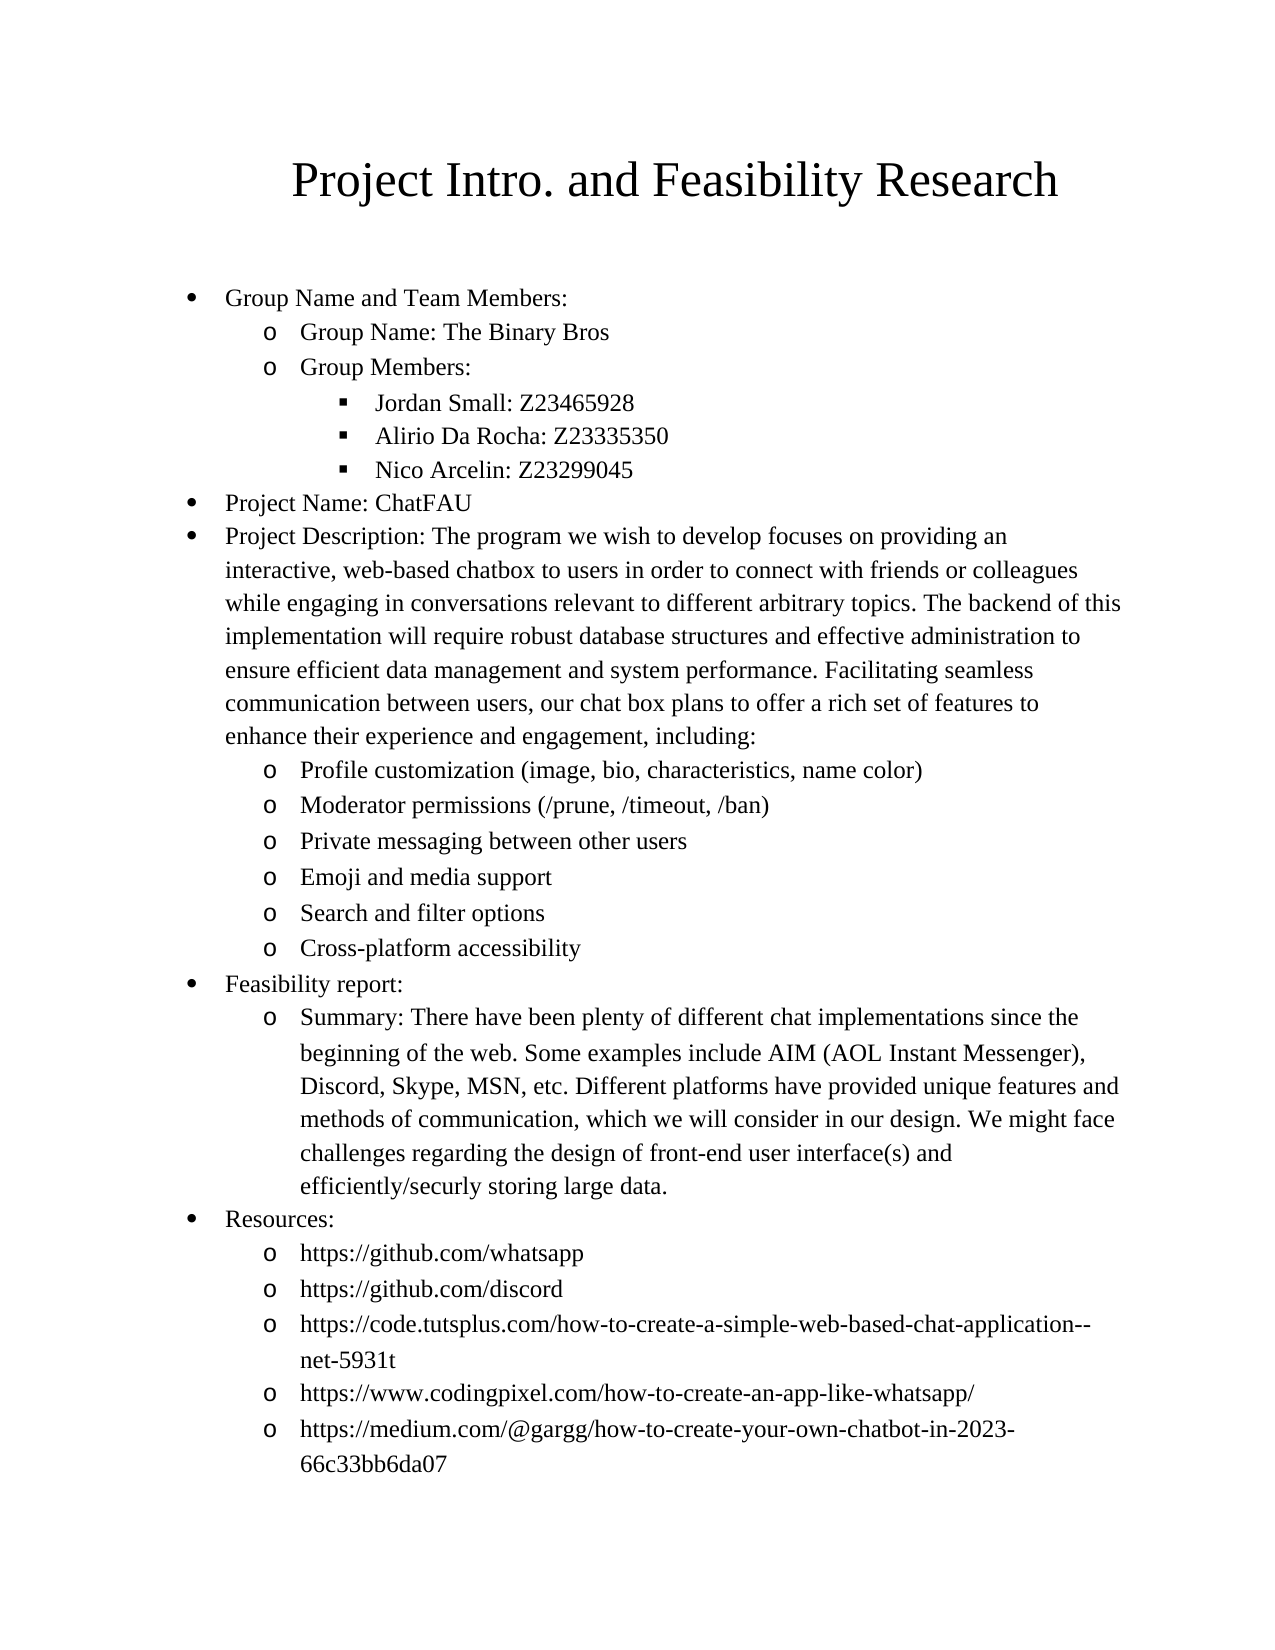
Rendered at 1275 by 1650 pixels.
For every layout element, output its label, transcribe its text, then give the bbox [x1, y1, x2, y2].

list Group Name: The Binary Bros [262, 317, 1125, 347]
list Moderator permissions (/prune, /timeout, /ban) [262, 791, 1125, 821]
list Emoji and media support [262, 862, 1125, 893]
list Project Intro. and Feasibility Research [225, 150, 1125, 207]
list https://medium.com/@gargg/how-to-create-your-own-chatbot-in-2023-66c33bb6da07 [262, 1414, 1125, 1478]
list Group Name and Team Members: [187, 283, 1125, 312]
list https://github.com/discord [262, 1274, 1125, 1304]
list Resources: [187, 1204, 1125, 1233]
list https://github.com/whatsapp [262, 1238, 1125, 1269]
list Project Description: The program we wish to develop focuses on providing an interactive, web-based chatbox to users in order to connect with friends or colleagues while engaging in conversations relevant to different arbitrary topics. The backend of this implementation will require robust database structures and effective administration to ensure efficient data management and system performance. Facilitating seamless communication between users, our chat box plans to offer a rich set of features to enhance their experience and engagement, including: [187, 521, 1125, 750]
list Cross-platform accessibility [262, 933, 1125, 964]
list https://code.tutsplus.com/how-to-create-a-simple-web-based-chat-application--net-5931t [262, 1309, 1125, 1373]
list Nico Arcelin: Z23299045 [337, 455, 1125, 483]
list Search and filter options [262, 898, 1125, 928]
list Group Members: [262, 352, 1125, 383]
list https://www.codingpixel.com/how-to-create-an-app-like-whatsapp/ [262, 1378, 1125, 1409]
list Alirio Da Rocha: Z23335350 [337, 421, 1125, 450]
list Private messaging between other users [262, 826, 1125, 857]
list Project Name: ChatFAU [187, 488, 1125, 517]
list Profile customization (image, bio, characteristics, name color) [262, 755, 1125, 786]
list Jordan Small: Z23465928 [337, 388, 1125, 417]
list Summary: There have been plenty of different chat implementations since the beginning of the web. Some examples include AIM (AOL Instant Messenger), Discord, Skype, MSN, etc. Different platforms have provided unique features and methods of communication, which we will consider in our design. We might face challenges regarding the design of front-end user interface(s) and efficiently/securly storing large data. [262, 1002, 1125, 1200]
list Feasibility report: [187, 969, 1125, 998]
